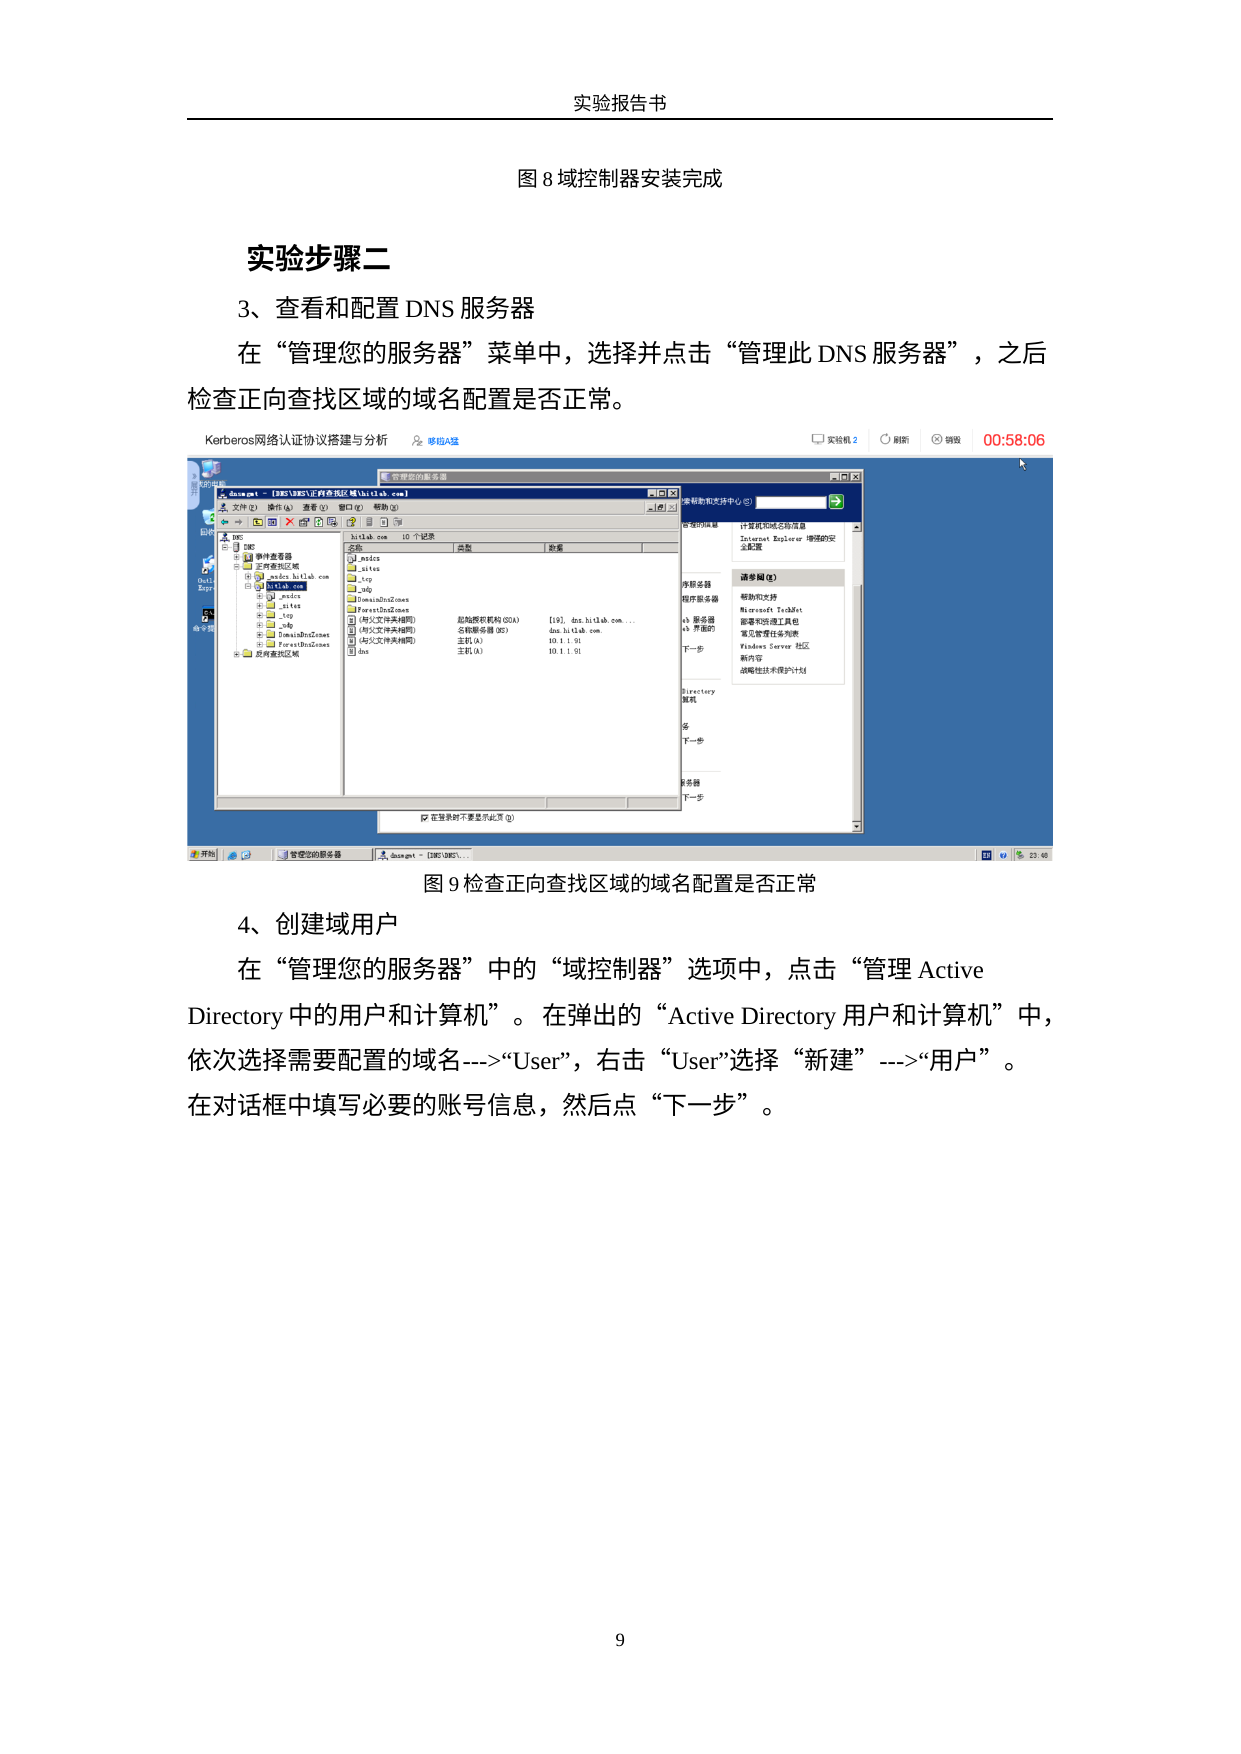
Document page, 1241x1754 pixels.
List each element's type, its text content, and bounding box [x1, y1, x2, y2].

picture [187, 424, 1053, 861]
text 图 8域控制器安装完成 [187, 162, 1053, 192]
text 图 9检查正向查找区域的域名配置是否正常 [187, 867, 1053, 897]
text 在“管理您的服务器”中的“域控制器”选项中，点击“管理Active Directory中的用户和计算机”。 在弹出的“Active Directory 用户和计算机”中，依次选择需要配置的域名--->“User”，右击“User”选择“新建”--->“用户”。在对话框中填写必要的账号信息，然后点“下一步”。 [187, 950, 1053, 1122]
text 在“管理您的服务器”菜单中，选择并点击“管理此DNS服务器”，之后检查正向查找区域的域名配置是否正常。 [187, 334, 1053, 415]
text 4、创建域用户 [187, 904, 1053, 941]
text 实验步骤二 [187, 236, 1053, 278]
text 3、查看和配置DNS服务器 [187, 288, 1053, 325]
